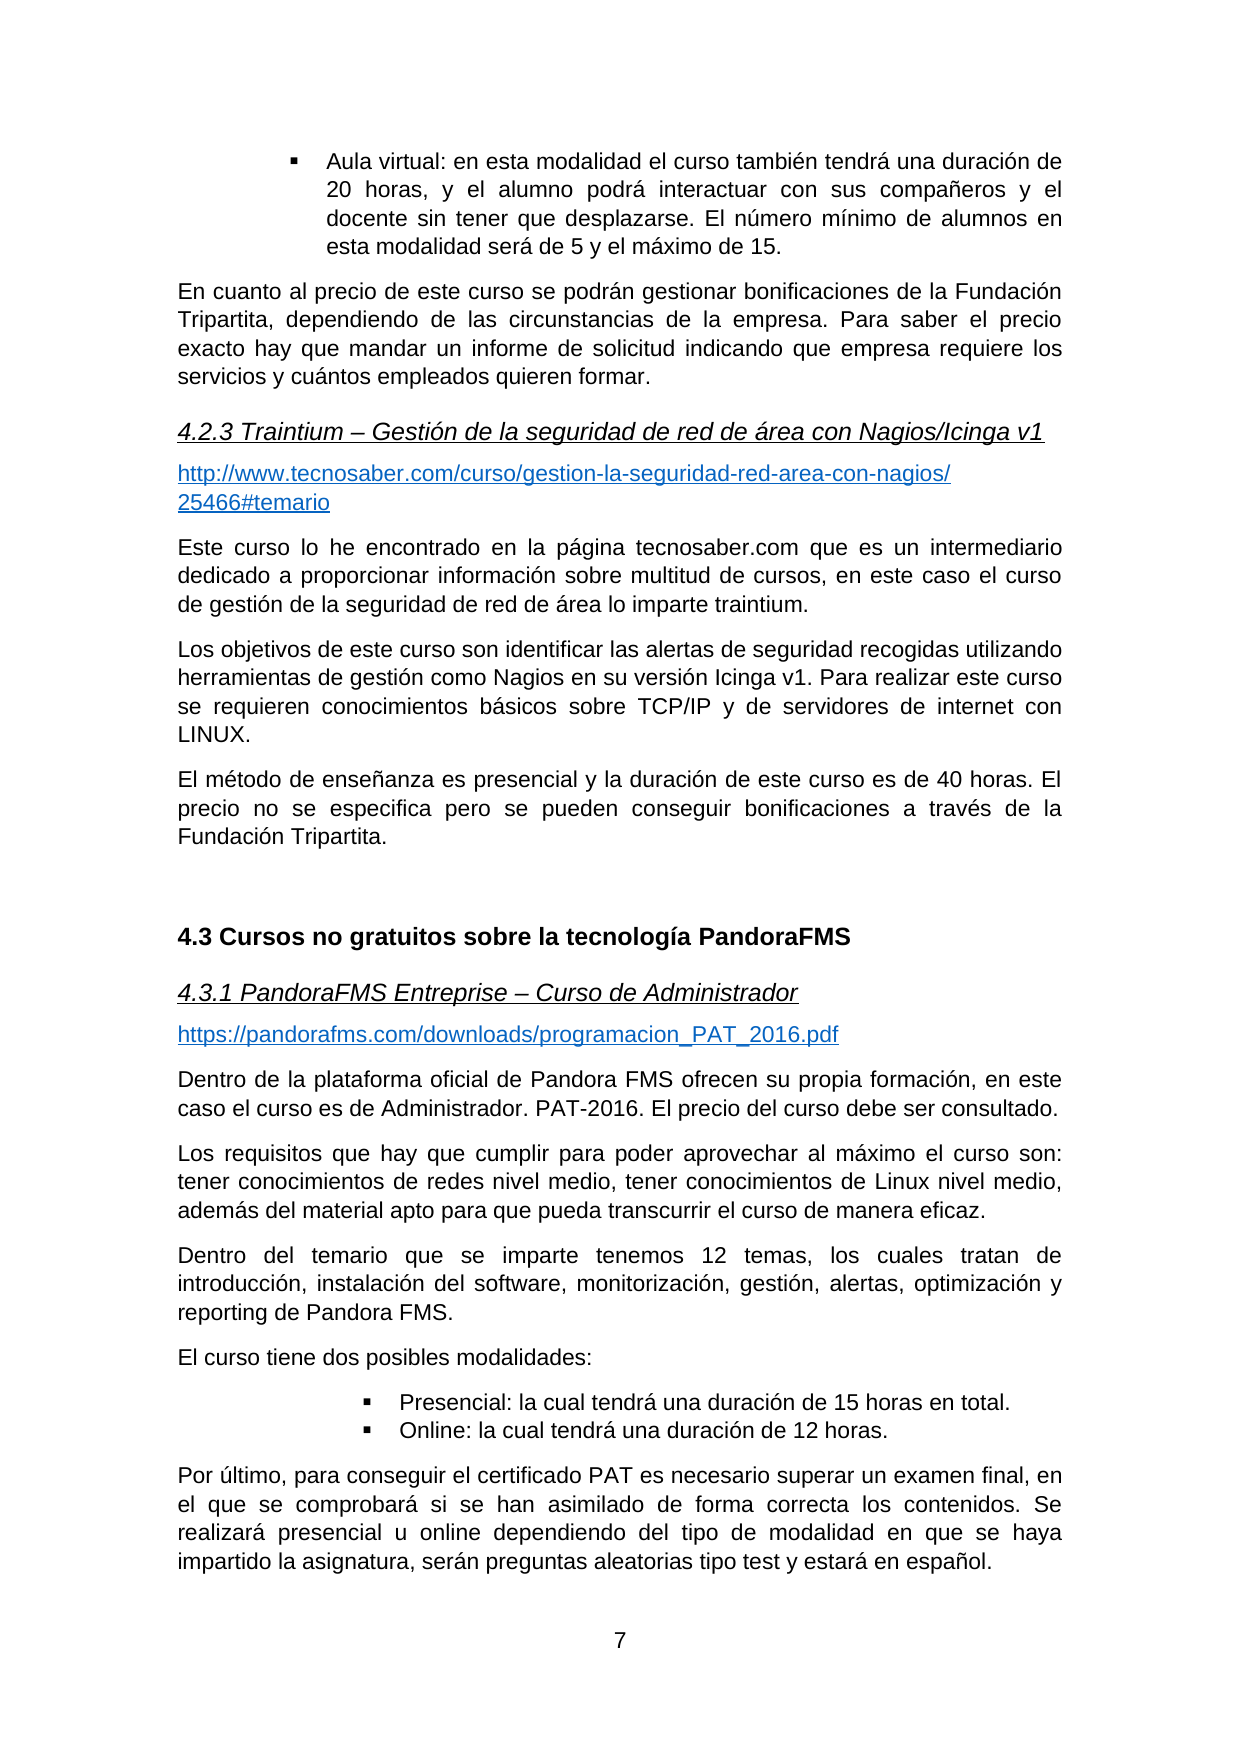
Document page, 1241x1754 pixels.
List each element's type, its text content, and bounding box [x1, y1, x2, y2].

text Este curso lo he encontrado en la página tecnosaber.com que es un intermediario dedicado a proporcionar información sobre multitud de cursos, en este caso el curso de gestión de la seguridad de red de área lo imparte traintium. [177, 534, 1063, 617]
list Aula virtual: en esta modalidad el curso también tendrá una duración de 20 horas, y el alumno podrá interactuar con sus compañeros y el docente sin tener que desplazarse. El número mínimo de alumnos en esta modalidad será de 5 y el máximo de 15. [288, 148, 1063, 259]
text El curso tiene dos posibles modalidades: [177, 1344, 1063, 1370]
text En cuanto al precio de este curso se podrán gestionar bonificaciones de la Fundación Tripartita, dependiendo de las circunstancias de la empresa. Para saber el precio exacto hay que mandar un informe de solicitud indicando que empresa requiere los servicios y cuántos empleados quieren formar. [177, 278, 1063, 390]
text Los requisitos que hay que cumplir para poder aprovechar al máximo el curso son: tener conocimientos de redes nivel medio, tener conocimientos de Linux nivel medio, además del material apto para que pueda transcurrir el curso de manera eficaz. [177, 1140, 1063, 1223]
list Online: la cual tendrá una duración de 12 horas. [362, 1417, 1063, 1444]
list Presencial: la cual tendrá una duración de 15 horas en total. [362, 1389, 1063, 1415]
text http://www.tecnosaber.com/curso/gestion-la-seguridad-red-area-con-nagios/25466#temario [177, 460, 1063, 515]
subtitle 4.3.1 PandoraFMS Entreprise – Curso de Administrador [177, 978, 1063, 1006]
text Los objetivos de este curso son identificar las alertas de seguridad recogidas utilizando herramientas de gestión como Nagios en su versión Icinga v1. Para realizar este curso se requieren conocimientos básicos sobre TCP/IP y de servidores de internet con LINUX. [177, 636, 1063, 747]
text Dentro del temario que se imparte tenemos 12 temas, los cuales tratan de introducción, instalación del software, monitorización, gestión, alertas, optimización y reporting de Pandora FMS. [177, 1242, 1063, 1325]
text Por último, para conseguir el certificado PAT es necesario superar un examen final, en el que se comprobará si se han asimilado de forma correcta los contenidos. Se realizará presencial u online dependiendo del tipo de modalidad en que se haya impartido la asignatura, serán preguntas aleatorias tipo test y estará en español. [177, 1462, 1063, 1574]
text https://pandorafms.com/downloads/programacion_PAT_2016.pdf [177, 1021, 1063, 1048]
text Dentro de la plataforma oficial de Pandora FMS ofrecen su propia formación, en este caso el curso es de Administrador. PAT-2016. El precio del curso debe ser consultado. [177, 1066, 1063, 1121]
subtitle 4.3 Cursos no gratuitos sobre la tecnología PandoraFMS [177, 922, 1063, 950]
subtitle 4.2.3 Traintium – Gestión de la seguridad de red de área con Nagios/Icinga v1 [177, 417, 1063, 446]
text El método de enseñanza es presencial y la duración de este curso es de 40 horas. El precio no se especifica pero se pueden conseguir bonificaciones a través de la Fundación Tripartita. [177, 766, 1063, 849]
